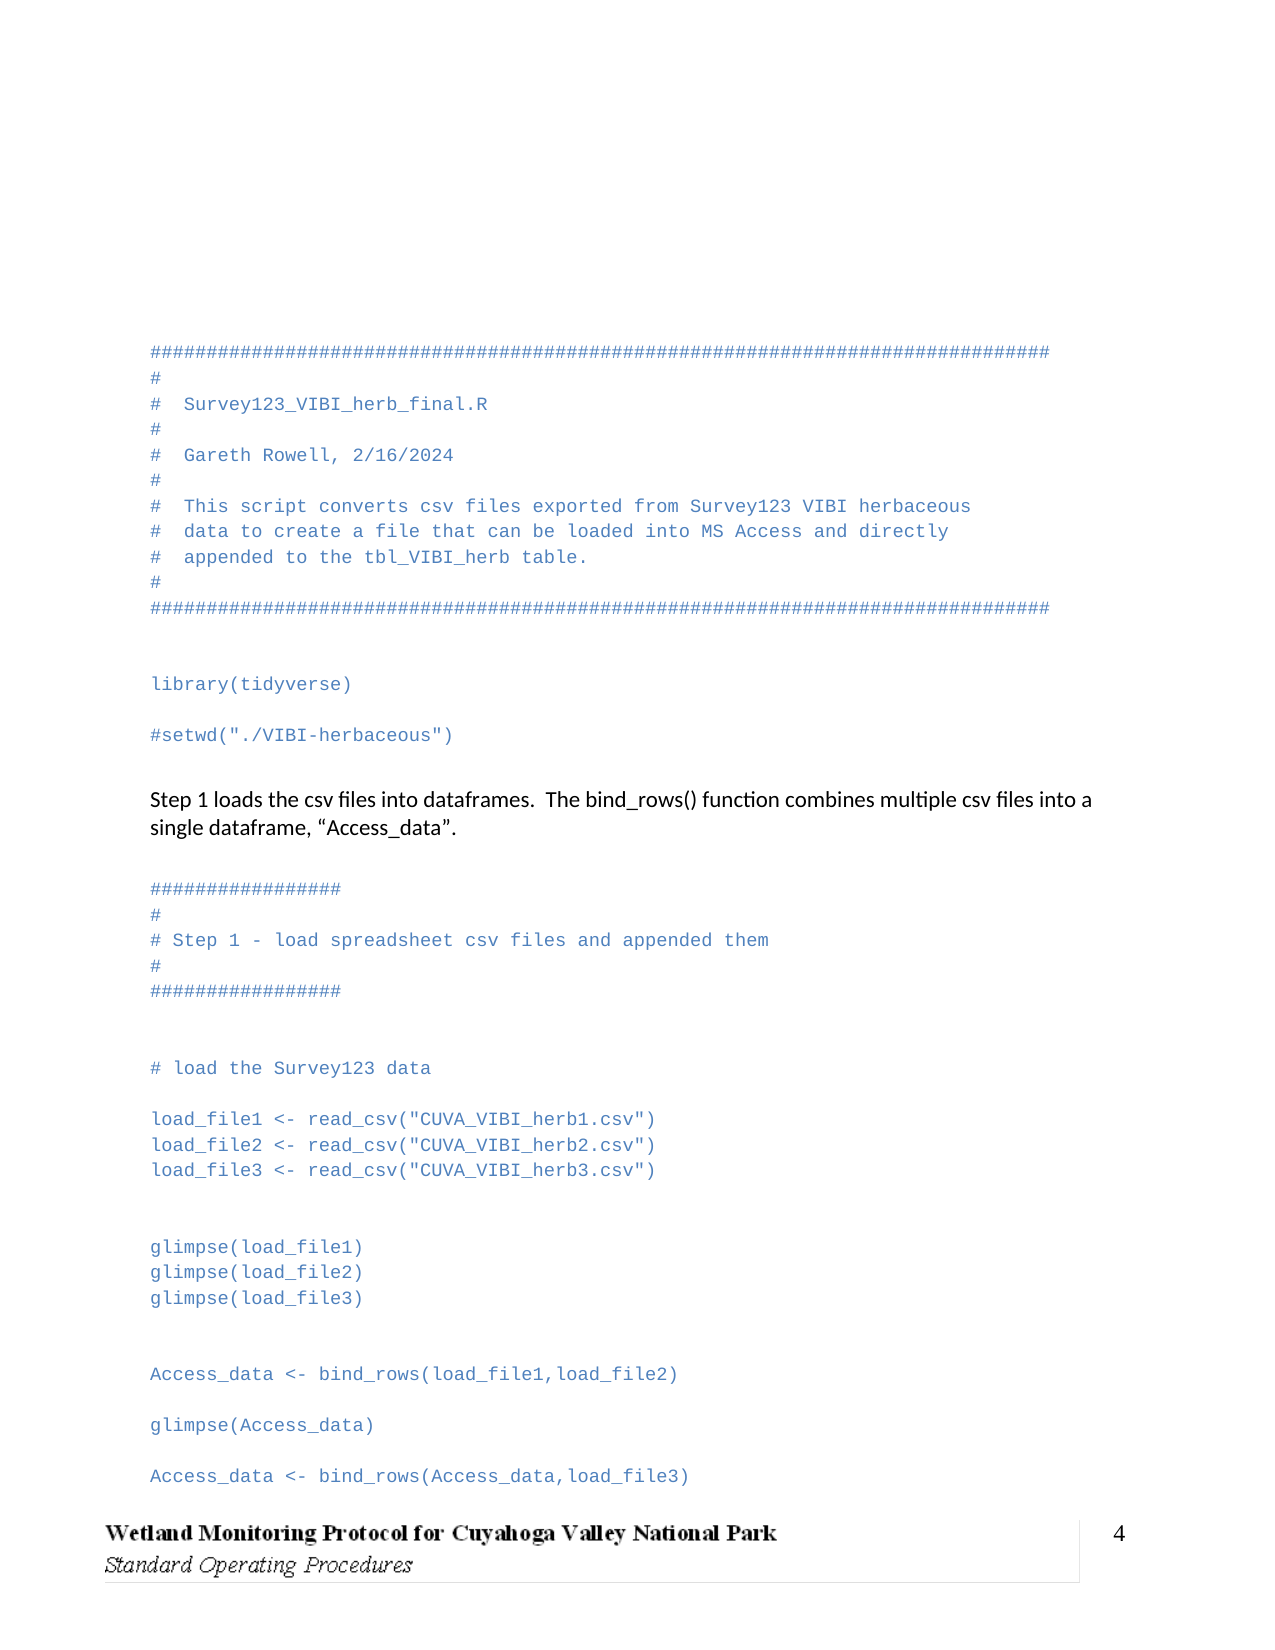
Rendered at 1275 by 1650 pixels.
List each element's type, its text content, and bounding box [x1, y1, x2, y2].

text # Survey123_VIBI_herb_final.R [150, 394, 1116, 416]
text # [150, 420, 1116, 441]
text load_file1 <- read_csv("CUVA_VIBI_herb1.csv") [150, 1110, 1116, 1131]
text #setwd("./VIBI-herbaceous") [150, 726, 1116, 747]
picture [105, 1520, 1080, 1584]
text # appended to the tbl_VIBI_herb table. [150, 547, 1116, 569]
text # Gareth Rowell, 2/16/2024 [150, 445, 1116, 467]
text ################################################################################ [150, 598, 1116, 620]
text # [150, 369, 1116, 390]
text Access_data <- bind_rows(load_file1,load_file2) [150, 1365, 1116, 1386]
text glimpse(load_file2) [150, 1263, 1116, 1284]
text load_file3 <- read_csv("CUVA_VIBI_herb3.csv") [150, 1161, 1116, 1182]
text Step 1 loads the csv files into dataframes. The bind_rows() function combines multiple csv files into a single dataframe, “Access_data”. [150, 785, 1116, 841]
text glimpse(Access_data) [150, 1416, 1116, 1437]
text ################# [150, 982, 1116, 1003]
text # [150, 957, 1116, 978]
text # Step 1 - load spreadsheet csv files and appended them [150, 931, 1116, 952]
text # load the Survey123 data [150, 1059, 1116, 1080]
text ################################################################################ [150, 343, 1116, 364]
text # data to create a file that can be loaded into MS Access and directly [150, 522, 1116, 543]
text # [150, 573, 1116, 594]
text library(tidyverse) [150, 675, 1116, 696]
text glimpse(load_file3) [150, 1288, 1116, 1310]
text load_file2 <- read_csv("CUVA_VIBI_herb2.csv") [150, 1135, 1116, 1157]
text # [150, 906, 1116, 927]
text # This script converts csv files exported from Survey123 VIBI herbaceous [150, 496, 1116, 518]
text # [150, 471, 1116, 492]
text Access_data <- bind_rows(Access_data,load_file3) [150, 1467, 1116, 1488]
text ################# [150, 880, 1116, 901]
text glimpse(load_file1) [150, 1237, 1116, 1259]
